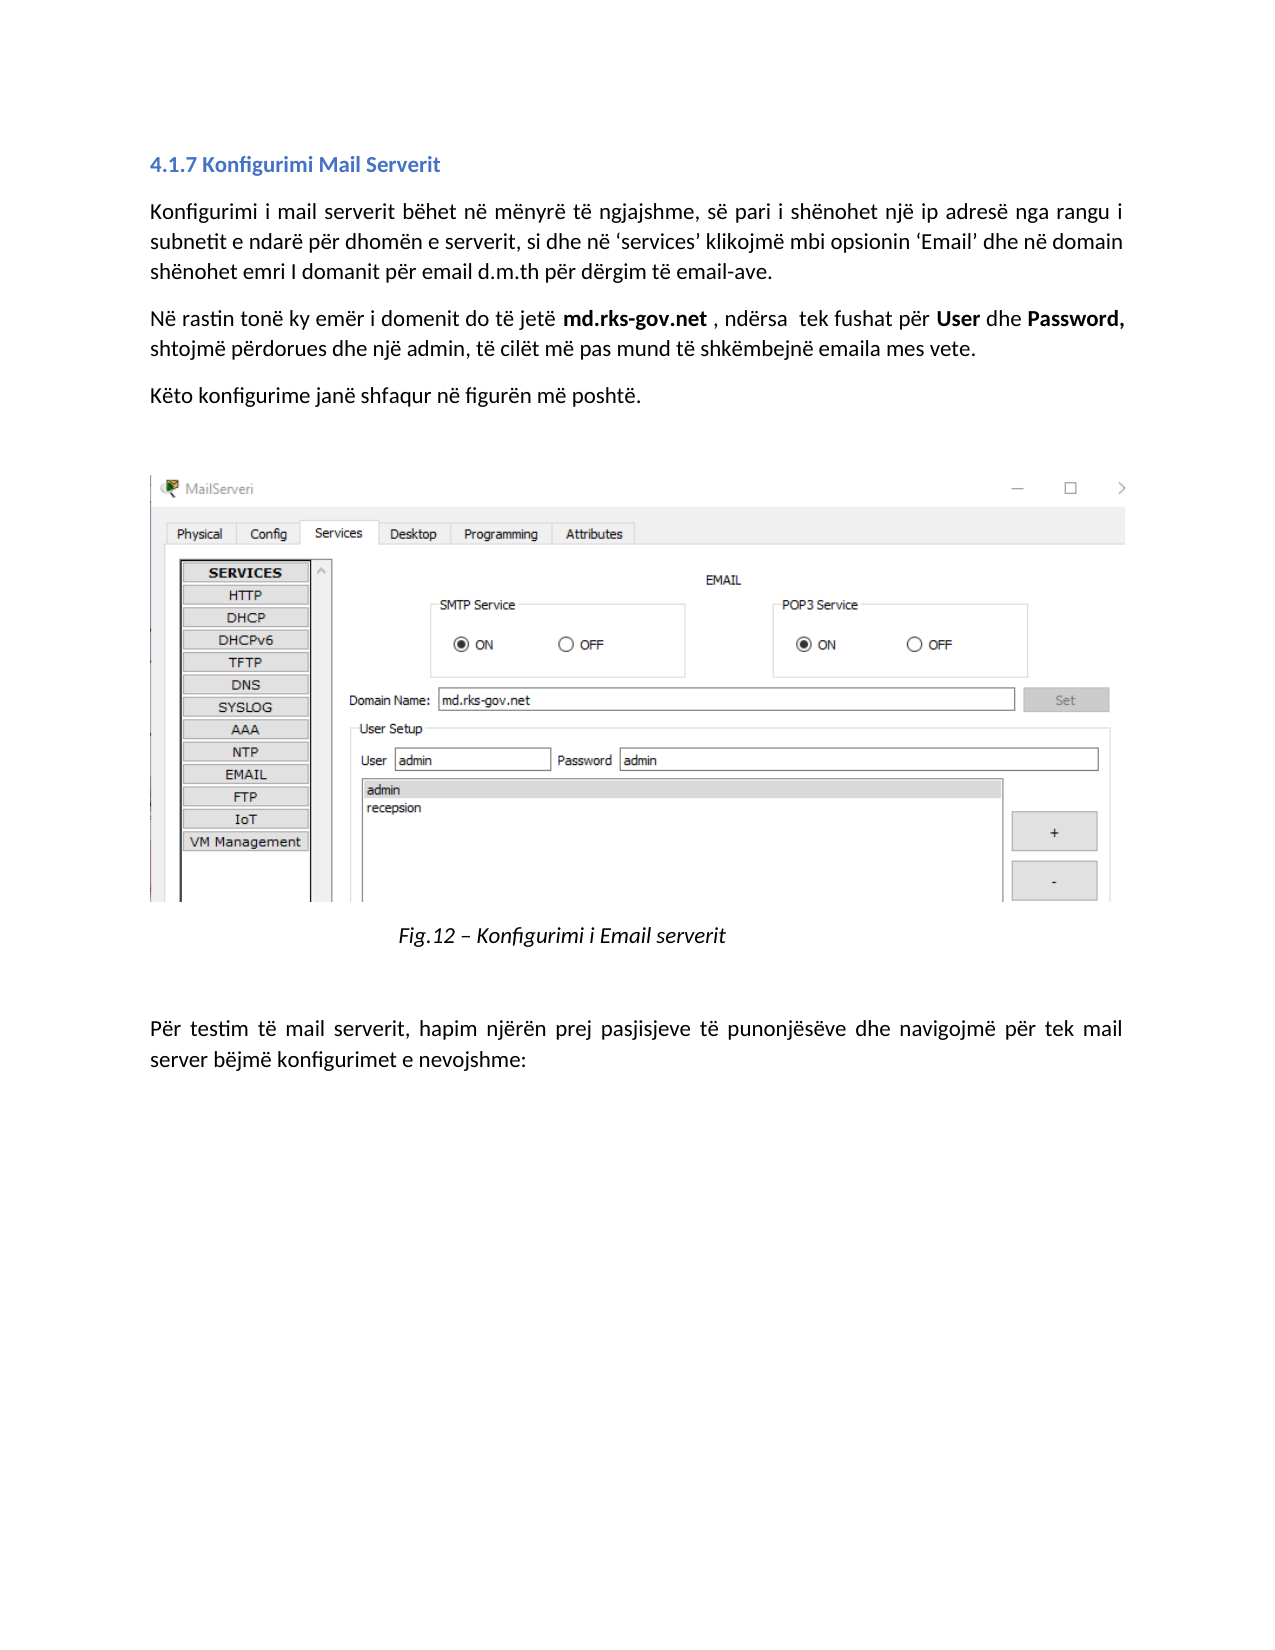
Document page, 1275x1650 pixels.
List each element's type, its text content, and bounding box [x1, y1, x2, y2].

text Fig.12 – Konfigurimi i Email serverit [150, 921, 1125, 949]
text Këto konfigurime janë shfaqur në figurën më poshtë. [150, 381, 1125, 409]
text Në rastin tonë ky emër i domenit do të jetë md.rks-gov.net , ndërsa tek fushat për User dhe Password, shtojmë përdorues dhe një admin, të cilët më pas mund të shkëmbejnë emaila mes vete. [150, 304, 1125, 362]
text 4.1.7 Konfigurimi Mail Serverit [150, 150, 1125, 178]
picture [150, 475, 1125, 902]
text Konfigurimi i mail serverit bëhet në mënyrë të ngjajshme, së pari i shënohet një ip adresë nga rangu i subnetit e ndarë për dhomën e serverit, si dhe në ‘services’ klikojmë mbi opsionin ‘Email’ dhe në domain shënohet emri I domanit për email d.m.th për dërgim të email-ave. [150, 197, 1125, 285]
text Për testim të mail serverit, hapim njërën prej pasjisjeve të punonjësëve dhe navigojmë për tek mail server bëjmë konfigurimet e nevojshme: [150, 1014, 1125, 1073]
